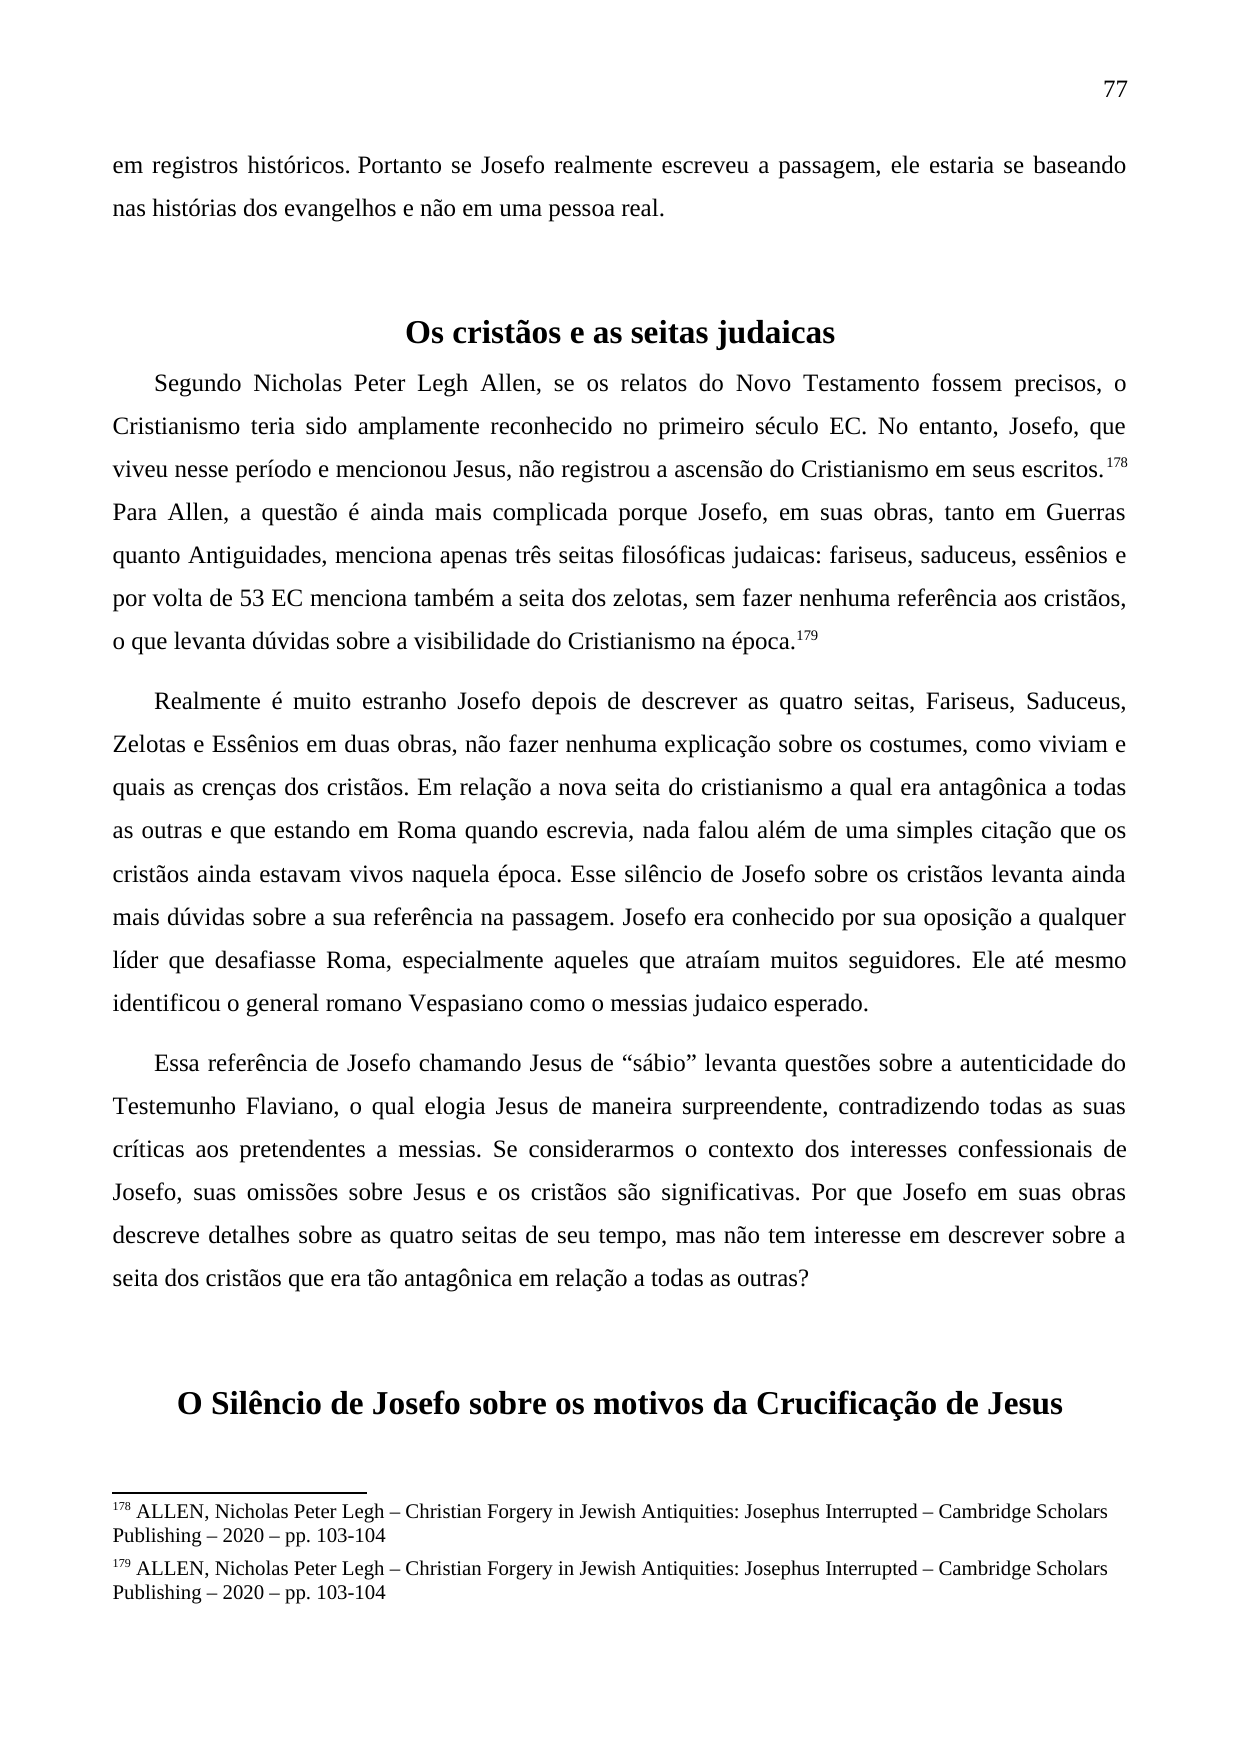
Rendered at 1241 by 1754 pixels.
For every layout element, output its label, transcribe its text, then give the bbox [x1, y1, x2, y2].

text Realmente é muito estranho Josefo depois de descrever as quatro seitas, Fariseus, Saduceus, Zelotas e Essênios em duas obras, não fazer nenhuma explicação sobre os costumes, como viviam e quais as crenças dos cristãos. Em relação a nova seita do cristianismo a qual era antagônica a todas as outras e que estando em Roma quando escrevia, nada falou além de uma simples citação que os cristãos ainda estavam vivos naquela época. Esse silêncio de Josefo sobre os cristãos levanta ainda mais dúvidas sobre a sua referência na passagem. Josefo era conhecido por sua oposição a qualquer líder que desafiasse Roma, especialmente aqueles que atraíam muitos seguidores. Ele até mesmo identificou o general romano Vespasiano como o messias judaico esperado. [112, 686, 1128, 1017]
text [112, 150, 1128, 222]
text Segundo Nicholas Peter Legh Allen, se os relatos do Novo Testamento fossem precisos, o Cristianismo teria sido amplamente reconhecido no primeiro século EC. No entanto, Josefo, que viveu nesse período e mencionou Jesus, não registrou a ascensão do Cristianismo em seus escritos. Para Allen, a questão é ainda mais complicada porque Josefo, em suas obras, tanto em Guerras quanto Antiguidades, menciona apenas três seitas filosóficas judaicas: fariseus, saduceus, essênios e por volta de 53 EC menciona também a seita dos zelotas, sem fazer nenhuma referência aos cristãos, o que levanta dúvidas sobre a visibilidade do Cristianismo na época. [112, 368, 1128, 655]
text Os cristãos e as seitas judaicas [112, 313, 1128, 351]
text O Silêncio de Josefo sobre os motivos da Crucificação de Jesus [112, 1383, 1128, 1421]
text Essa referência de Josefo chamando Jesus de “sábio” levanta questões sobre a autenticidade do Testemunho Flaviano, o qual elogia Jesus de maneira surpreendente, contradizendo todas as suas críticas aos pretendentes a messias. Se considerarmos o contexto dos interesses confessionais de Josefo, suas omissões sobre Jesus e os cristãos são significativas. Por que Josefo em suas obras descreve detalhes sobre as quatro seitas de seu tempo, mas não tem interesse em descrever sobre a seita dos cristãos que era tão antagônica em relação a todas as outras? [112, 1048, 1128, 1292]
